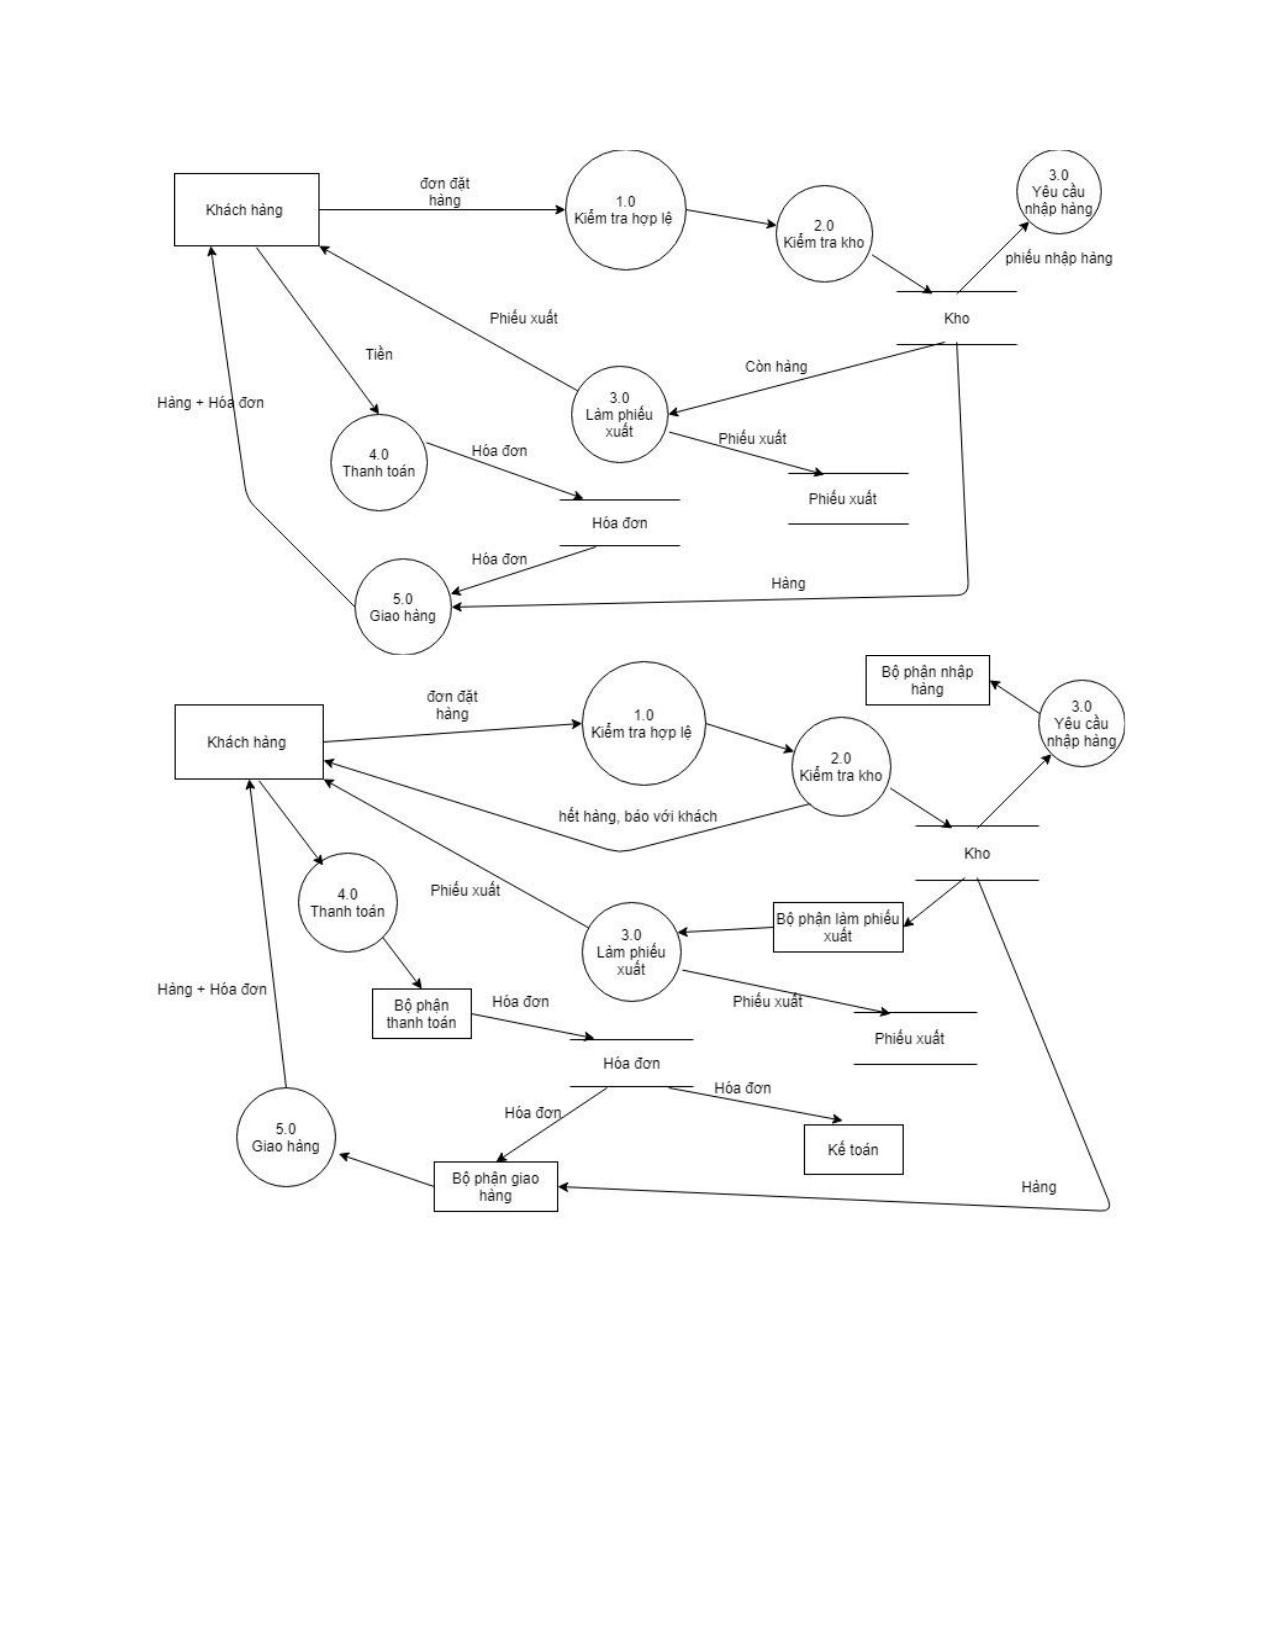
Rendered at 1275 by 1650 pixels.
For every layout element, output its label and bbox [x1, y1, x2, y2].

picture [150, 150, 1125, 1222]
